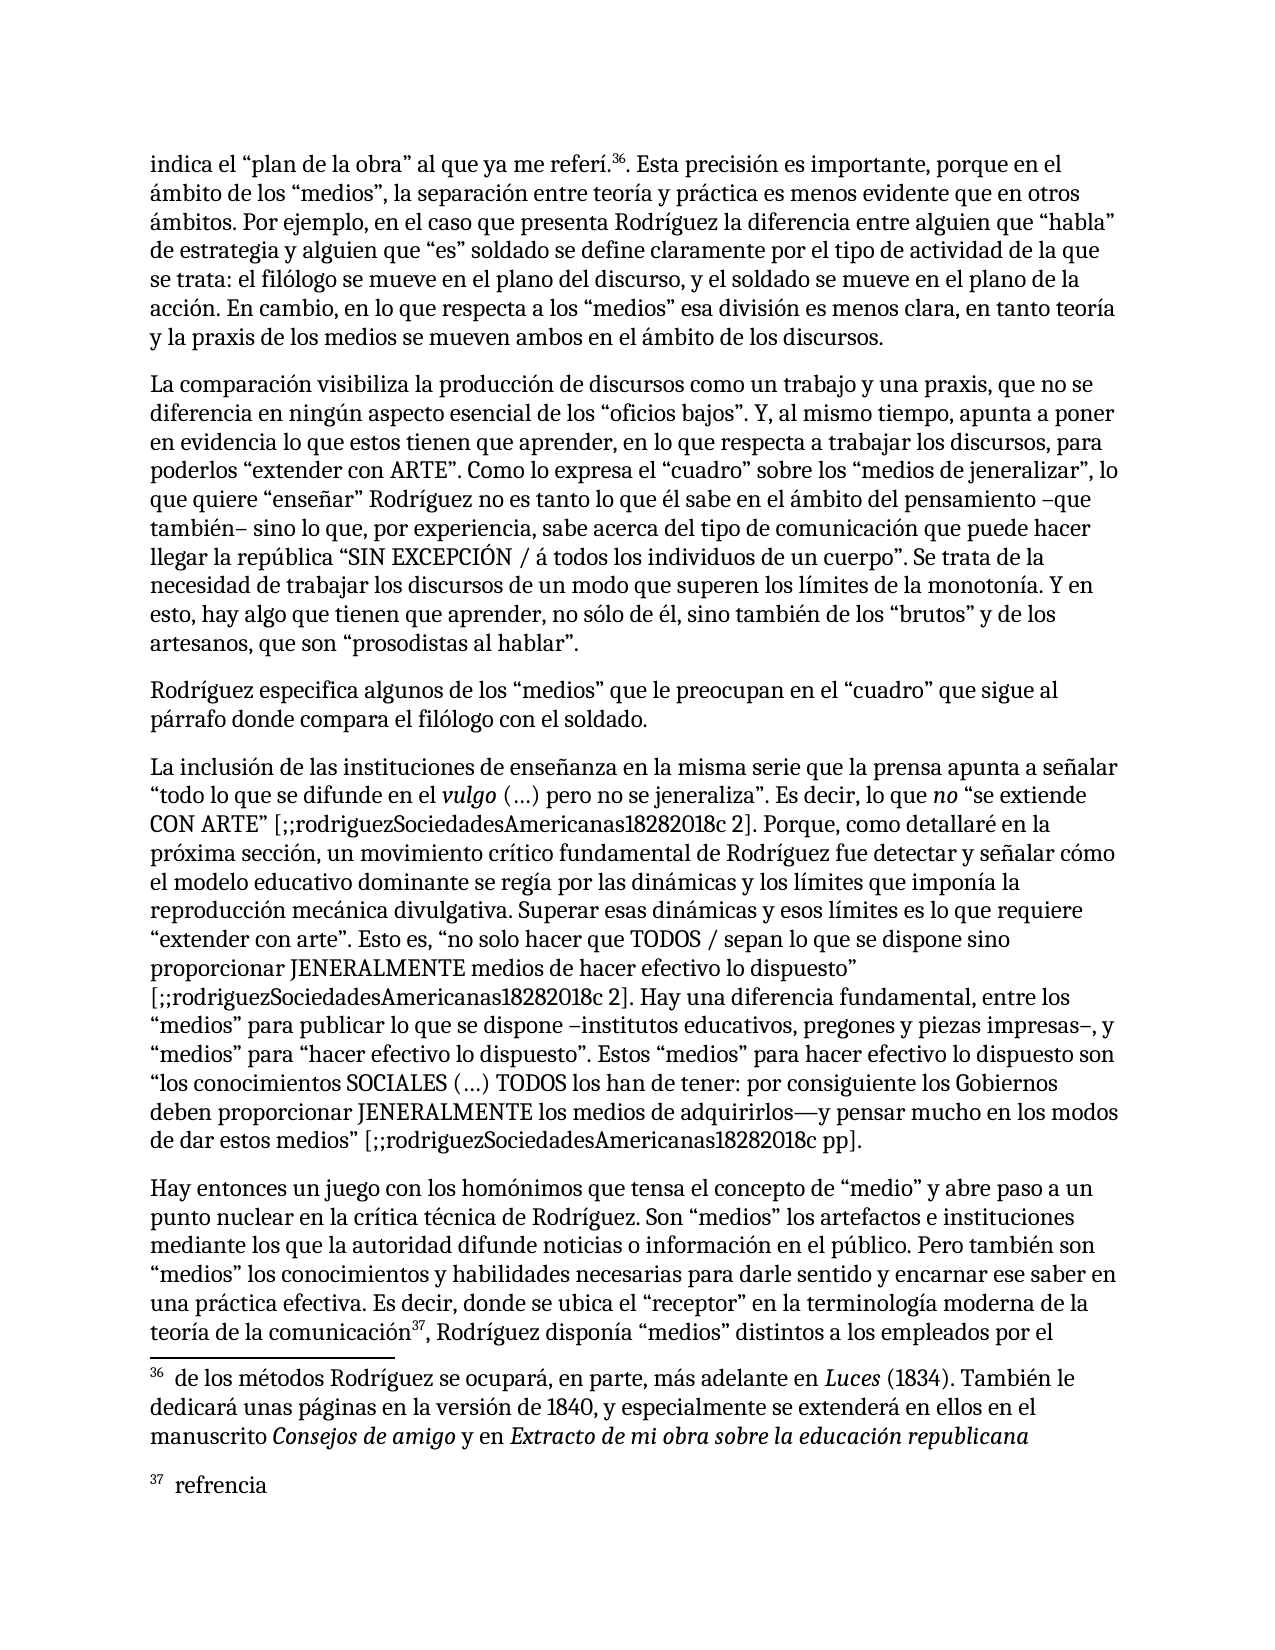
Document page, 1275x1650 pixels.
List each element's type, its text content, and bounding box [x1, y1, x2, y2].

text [150, 1174, 1125, 1346]
text Rodríguez especifica algunos de los “medios” que le preocupan en el “cuadro” que sigue al párrafo donde compara el filólogo con el soldado. [150, 676, 1125, 734]
text La inclusión de las instituciones de enseñanza en la misma serie que la prensa apunta a señalar “todo lo que se difunde en el vulgo (…) pero no se jeneraliza”. Es decir, lo que no “se extiende CON ARTE” [;;rodriguezSociedadesAmericanas18282018c 2]. Porque, como detallaré en la próxima sección, un movimiento crítico fundamental de Rodríguez fue detectar y señalar cómo el modelo educativo dominante se regía por las dinámicas y los límites que imponía la reproducción mecánica divulgativa. Superar esas dinámicas y esos límites es lo que requiere “extender con arte”. Esto es, “no solo hacer que TODOS / sepan lo que se dispone sino proporcionar JENERALMENTE medios de hacer efectivo lo dispuesto” [;;rodriguezSociedadesAmericanas18282018c 2]. Hay una diferencia fundamental, entre los “medios” para publicar lo que se dispone –institutos educativos, pregones y piezas impresas–, y “medios” para “hacer efectivo lo dispuesto”. Estos “medios” para hacer efectivo lo dispuesto son “los conocimientos SOCIALES (…) TODOS los han de tener: por consiguiente los Gobiernos deben proporcionar JENERALMENTE los medios de adquirirlos—y pensar mucho en los modos de dar estos medios” [;;rodriguezSociedadesAmericanas18282018c pp]. [150, 752, 1125, 1155]
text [150, 150, 1125, 351]
text La comparación visibiliza la producción de discursos como un trabajo y una praxis, que no se diferencia en ningún aspecto esencial de los “oficios bajos”. Y, al mismo tiempo, apunta a poner en evidencia lo que estos tienen que aprender, en lo que respecta a trabajar los discursos, para poderlos “extender con ARTE”. Como lo expresa el “cuadro” sobre los “medios de jeneralizar”, lo que quiere “enseñar” Rodríguez no es tanto lo que él sabe en el ámbito del pensamiento –que también– sino lo que, por experiencia, sabe acerca del tipo de comunicación que puede hacer llegar la república “SIN EXCEPCIÓN / á todos los individuos de un cuerpo”. Se trata de la necesidad de trabajar los discursos de un modo que superen los límites de la monotonía. Y en esto, hay algo que tienen que aprender, no sólo de él, sino también de los “brutos” y de los artesanos, que son “prosodistas al hablar”. [150, 370, 1125, 657]
